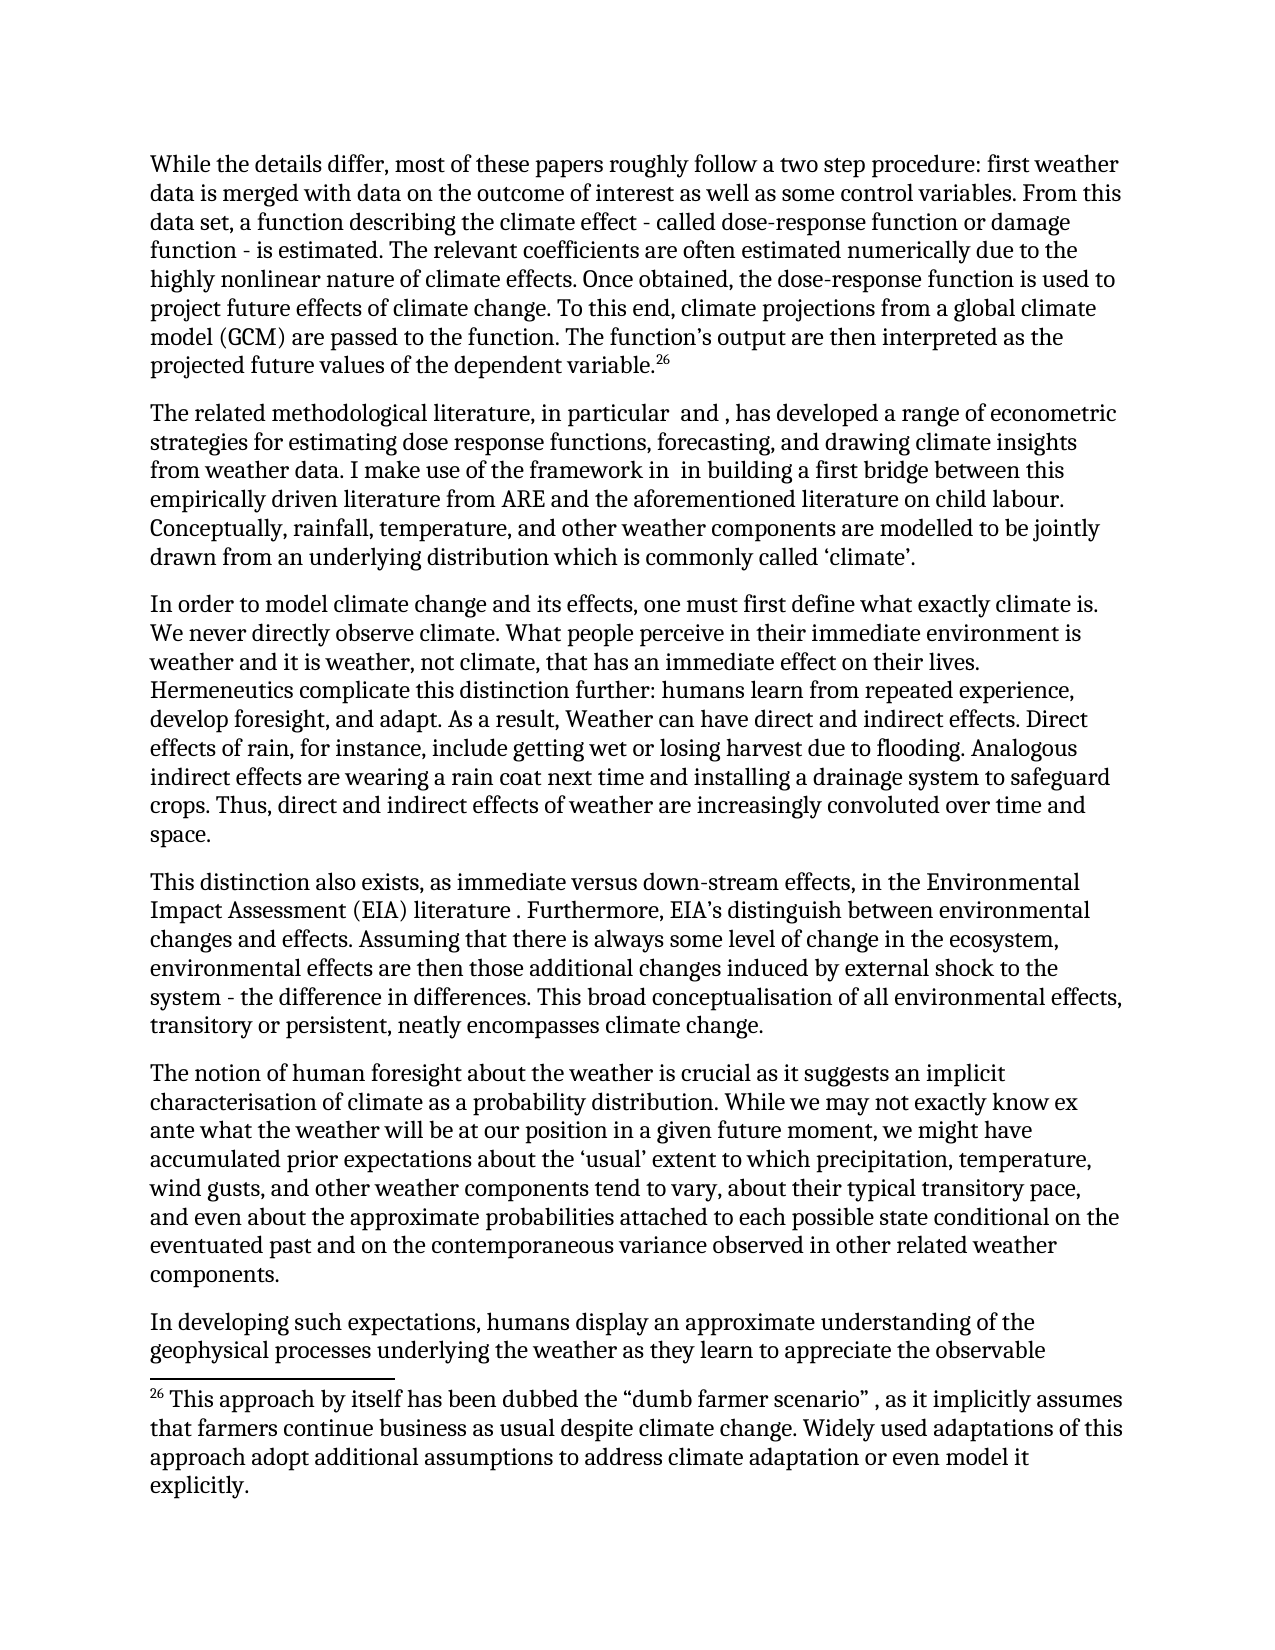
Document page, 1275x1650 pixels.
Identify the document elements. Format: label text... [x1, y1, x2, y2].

text While the details differ, most of these papers roughly follow a two step procedure: first weather data is merged with data on the outcome of interest as well as some control variables. From this data set, a function describing the climate effect - called dose-response function or damage function - is estimated. The relevant coefficients are often estimated numerically due to the highly nonlinear nature of climate effects. Once obtained, the dose-response function is used to project future effects of climate change. To this end, climate projections from a global climate model (GCM) are passed to the function. The function’s output are then interpreted as the projected future values of the dependent variable. [150, 150, 1125, 380]
text The notion of human foresight about the weather is crucial as it suggests an implicit characterisation of climate as a probability distribution. While we may not exactly know ex ante what the weather will be at our position in a given future moment, we might have accumulated prior expectations about the ‘usual’ extent to which precipitation, temperature, wind gusts, and other weather components tend to vary, about their typical transitory pace, and even about the approximate probabilities attached to each possible state conditional on the eventuated past and on the contemporaneous variance observed in other related weather components. [150, 1059, 1125, 1289]
text This distinction also exists, as immediate versus down-stream effects, in the Environmental Impact Assessment (EIA) literature . Furthermore, EIA’s distinguish between environmental changes and effects. Assuming that there is always some level of change in the ecosystem, environmental effects are then those additional changes induced by external shock to the system - the difference in differences. This broad conceptualisation of all environmental effects, transitory or persistent, neatly encompasses climate change. [150, 867, 1125, 1040]
text The related methodological literature, in particular and , has developed a range of econometric strategies for estimating dose response functions, forecasting, and drawing climate insights from weather data. I make use of the framework in in building a first bridge between this empirically driven literature from ARE and the aforementioned literature on child labour. Conceptually, rainfall, temperature, and other weather components are modelled to be jointly drawn from an underlying distribution which is commonly called ‘climate’. [150, 399, 1125, 571]
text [150, 1307, 1125, 1365]
text In order to model climate change and its effects, one must first define what exactly climate is. We never directly observe climate. What people perceive in their immediate environment is weather and it is weather, not climate, that has an immediate effect on their lives. Hermeneutics complicate this distinction further: humans learn from repeated experience, develop foresight, and adapt. As a result, Weather can have direct and indirect effects. Direct effects of rain, for instance, include getting wet or losing harvest due to flooding. Analogous indirect effects are wearing a rain coat next time and installing a drainage system to safeguard crops. Thus, direct and indirect effects of weather are increasingly convoluted over time and space. [150, 590, 1125, 849]
